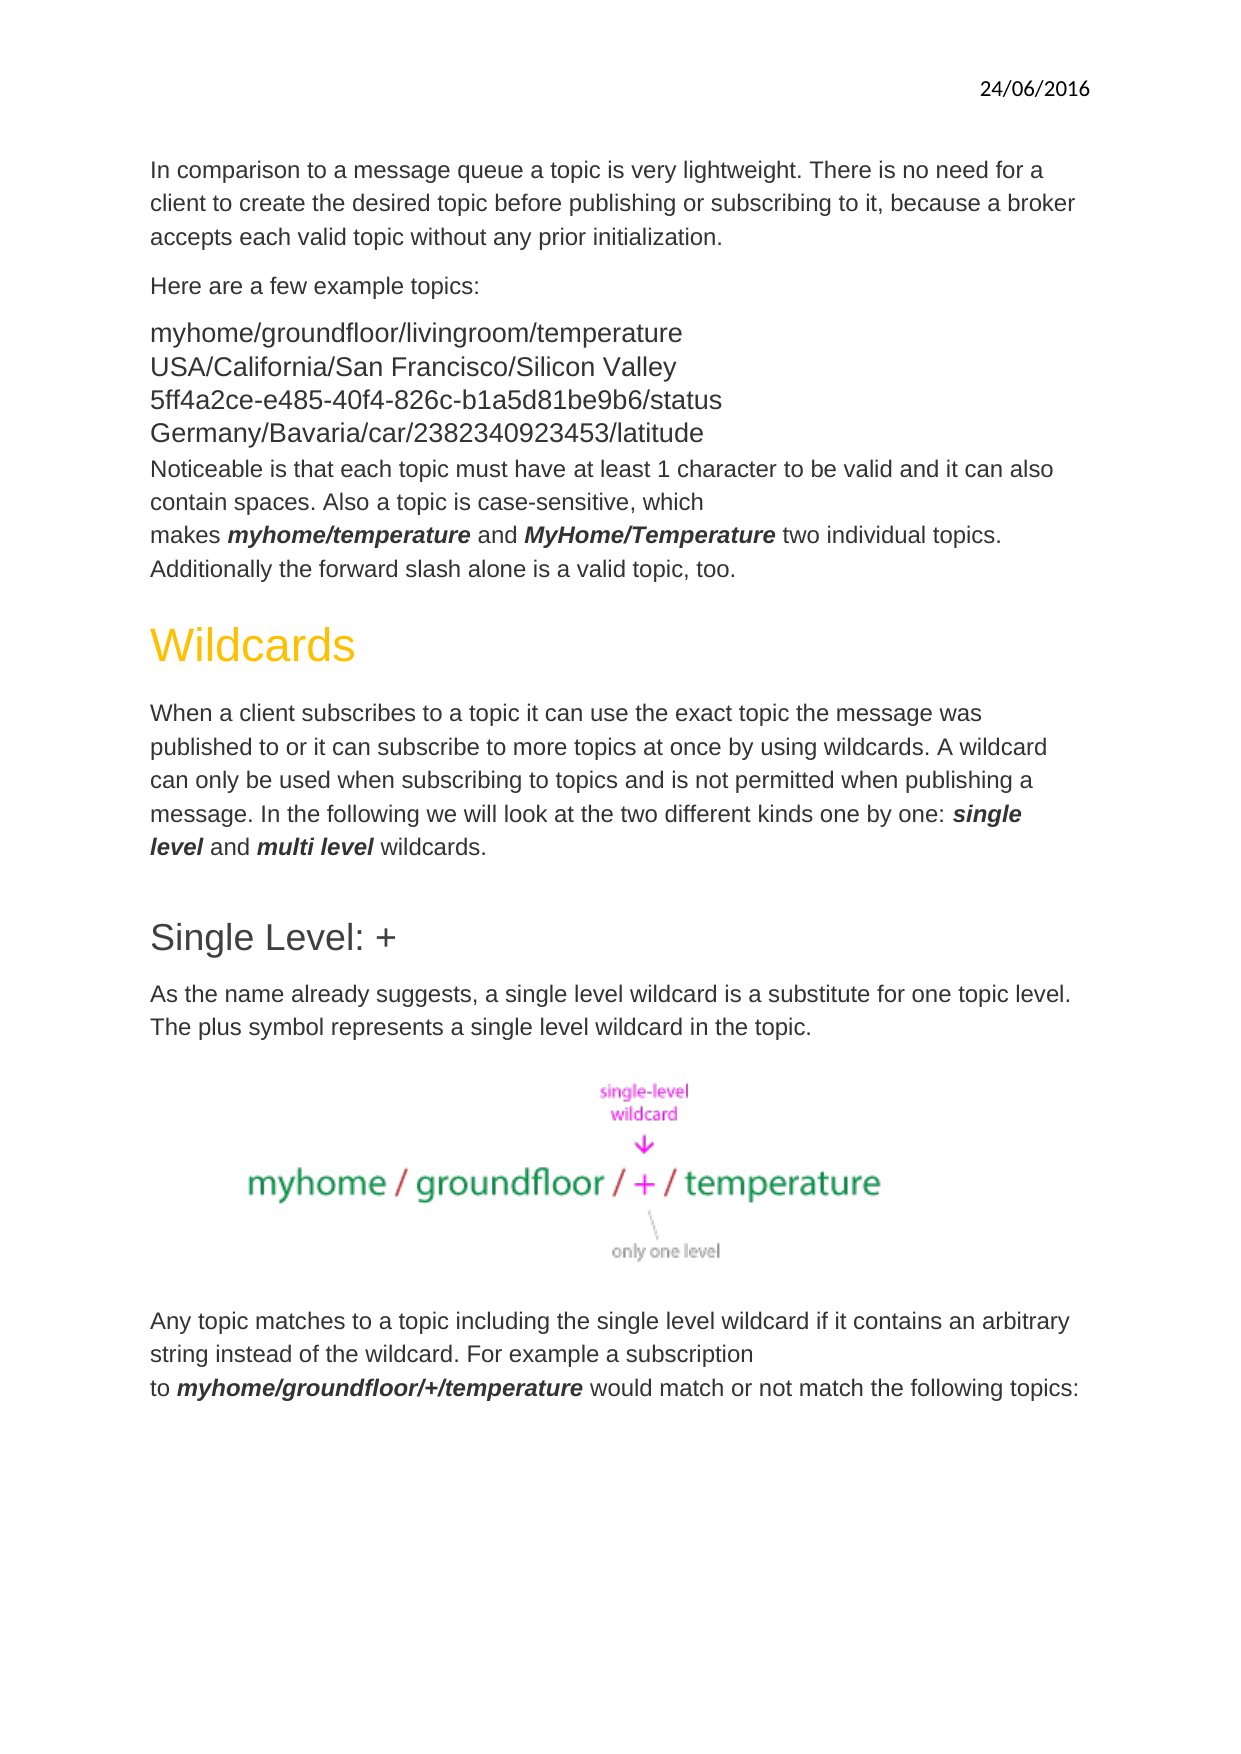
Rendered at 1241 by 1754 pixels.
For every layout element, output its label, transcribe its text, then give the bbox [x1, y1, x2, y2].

text In comparison to a message queue a topic is very lightweight. There is no need for a client to create the desired topic before publishing or subscribing to it, because a broker accepts each valid topic without any prior initialization. [150, 150, 1090, 250]
subtitle Single Level: + [150, 915, 1090, 958]
text Here are a few example topics: [150, 266, 1090, 299]
text Any topic matches to a topic including the single level wildcard if it contains an arbitrary string instead of the wildcard. For example a subscription to myhome/groundfloor/+/temperature would match or not match the following topics: [150, 1301, 1090, 1401]
text As the name already suggests, a single level wildcard is a substitute for one topic level. The plus symbol represents a single level wildcard in the topic. [150, 974, 1090, 1041]
text myhome/groundfloor/livingroom/temperature USA/California/San Francisco/Silicon Valley 5ff4a2ce-e485-40f4-826c-b1a5d81be9b6/status Germany/Bavaria/car/2382340923453/latitude [150, 315, 1090, 449]
picture [150, 1056, 1150, 1286]
text When a client subscribes to a topic it can use the exact topic the message was published to or it can subscribe to more topics at once by using wildcards. A wildcard can only be used when subscribing to topics and is not permitted when publishing a message. In the following we will look at the two different kinds one by one: single level and multi level wildcards. [150, 693, 1090, 861]
text Noticeable is that each topic must have at least 1 character to be valid and it can also contain spaces. Also a topic is case-sensitive, which makes myhome/temperature and MyHome/Temperature two individual topics. Additionally the forward slash alone is a valid topic, too. [150, 449, 1090, 582]
subtitle Wildcards [150, 617, 1090, 671]
